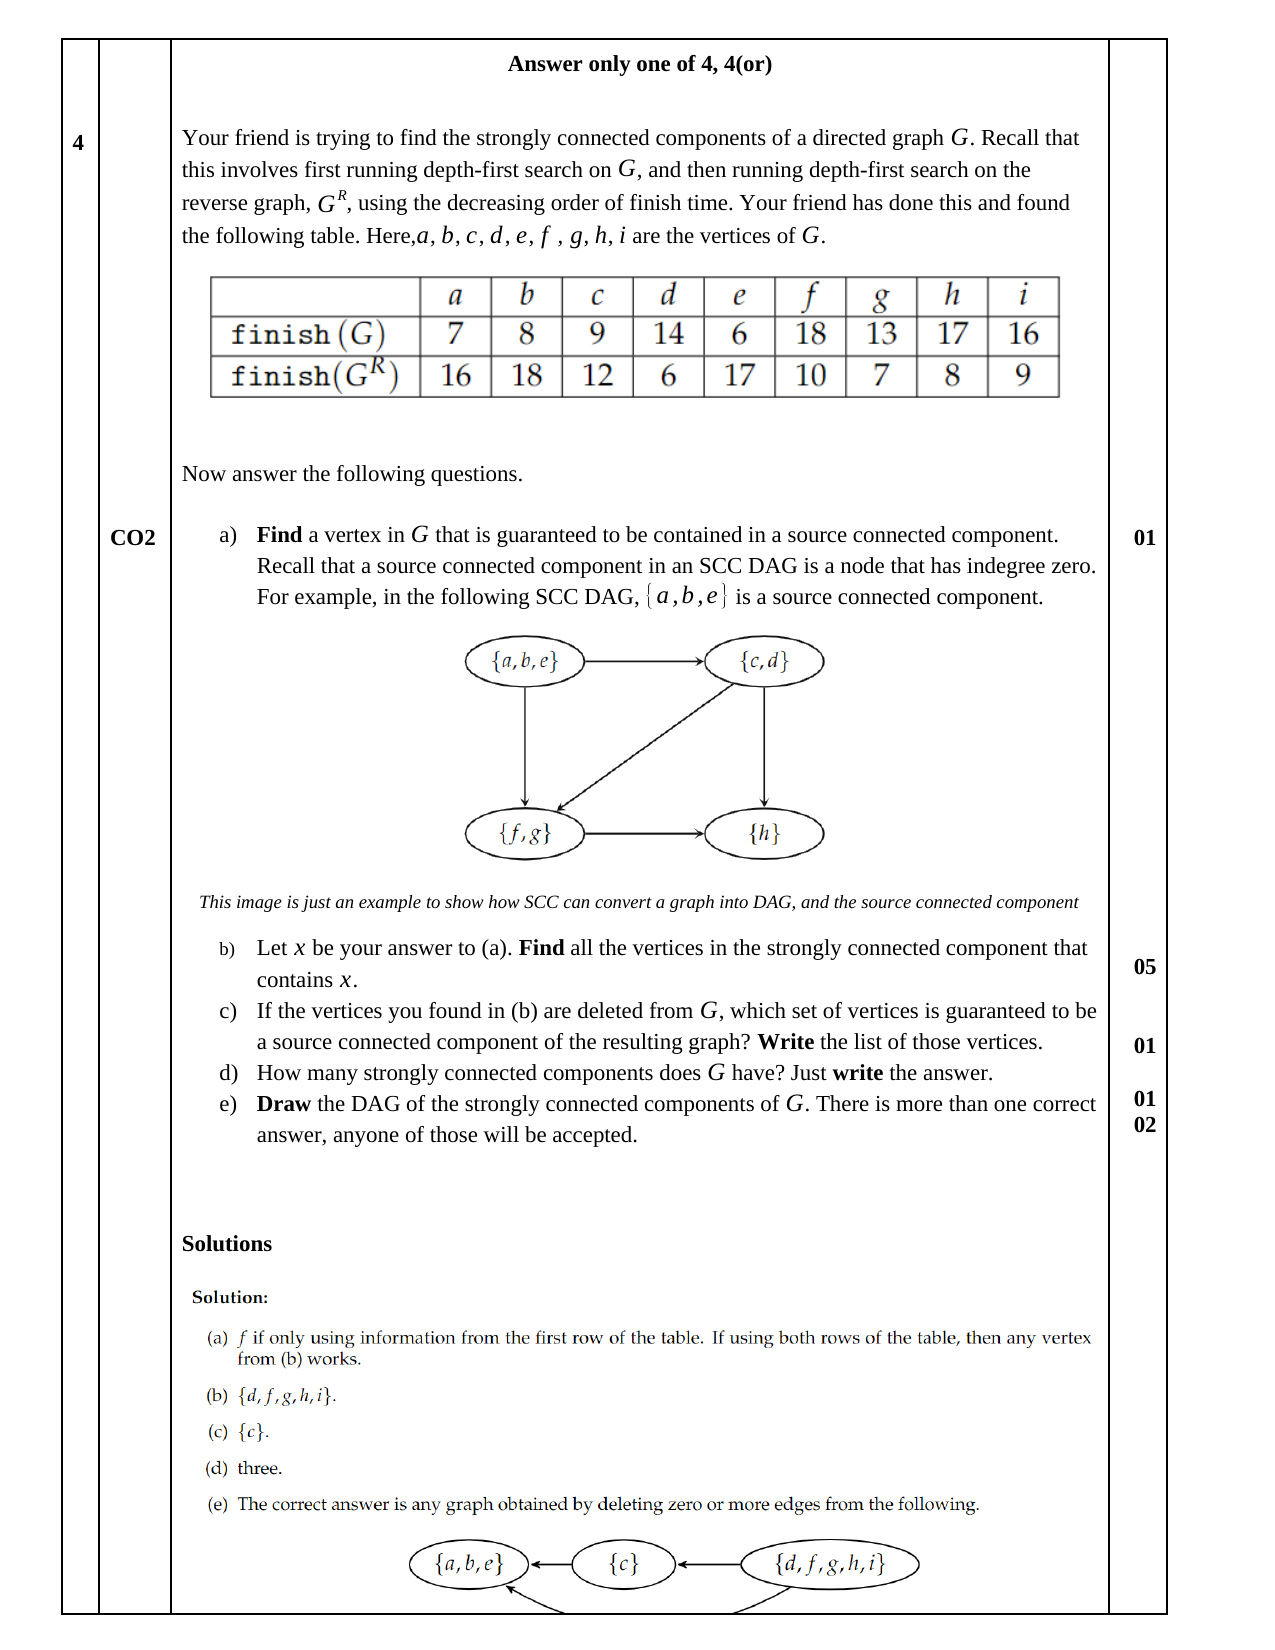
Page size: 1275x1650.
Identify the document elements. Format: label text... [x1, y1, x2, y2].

table_cell CO2 [100, 40, 170, 1613]
table_cell Answer only one of 4, 4(or) Your friend is trying to find the strongly connected components of a directed graph . Recall that this involves first running depth-first search on , and then running depth-first search on the reverse graph, , using the decreasing order of finish time. Your friend has done this and found the following table. Here,, , , , , , , , are the vertices of . Now answer the following questions. Find a vertex in that is guaranteed to be contained in a source connected component. Recall that a source connected component in an SCC DAG is a node that has indegree zero. For example, in the following SCC DAG, is a source connected component. This image is just an example to show how SCC can convert a graph into DAG, and the source connected component Let be your answer to (a). Find all the vertices in the strongly connected component that contains . If the vertices you found in (b) are deleted from , which set of vertices is guaranteed to be a source connected component of the resulting graph? Write the list of those vertices. How many strongly connected components does have? Just write the answer. Draw the DAG of the strongly connected components of . There is more than one correct answer, anyone of those will be accepted. Solutions Question 4 (or) is on the next page. [172, 40, 1108, 1613]
table_cell 4 [63, 40, 98, 1613]
picture [438, 615, 842, 887]
table_cell 01 05 01 01 02 [1110, 40, 1166, 1613]
picture [181, 1283, 1098, 1613]
picture [181, 252, 1098, 426]
